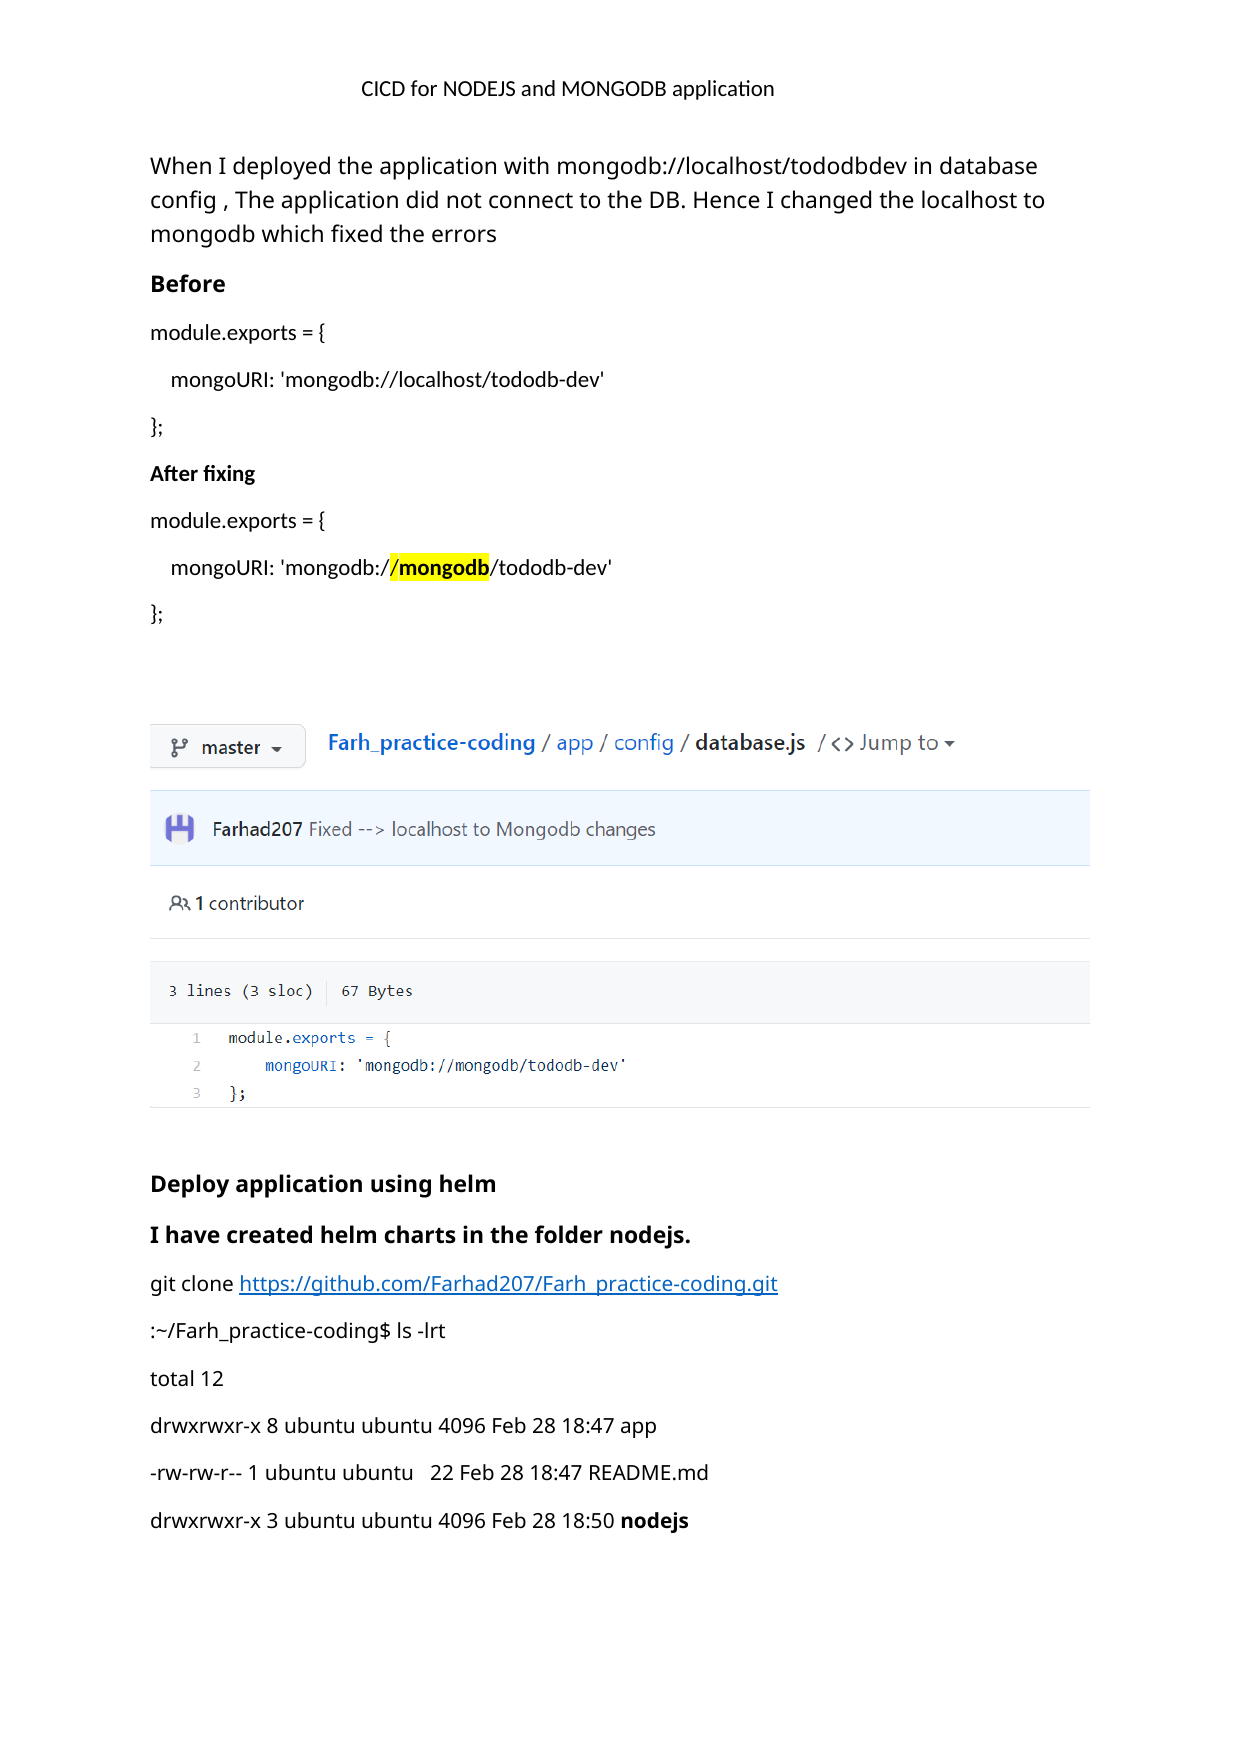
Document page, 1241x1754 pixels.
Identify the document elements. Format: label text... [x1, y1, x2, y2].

text I have created helm charts in the folder nodejs. [150, 1219, 1090, 1250]
text total 12 [150, 1364, 1090, 1392]
picture [150, 696, 1091, 1150]
text mongoURI: 'mongodb://localhost/tododb-dev' [150, 365, 1090, 393]
text When I deployed the application with mongodb://localhost/tododbdev in database config , The application did not connect to the DB. Hence I changed the localhost to mongodb which fixed the errors [150, 150, 1090, 249]
text drwxrwxr-x 3 ubuntu ubuntu 4096 Feb 28 18:50 nodejs [150, 1506, 1090, 1534]
text mongoURI: 'mongodb://mongodb/tododb-dev' [150, 553, 390, 581]
text }; [150, 599, 1090, 628]
text git clone https://github.com/Farhad207/Farh_practice-coding.git [150, 1269, 1090, 1298]
text Deploy application using helm [150, 1168, 1090, 1200]
text module.exports = { [150, 318, 1090, 346]
text After fixing [150, 459, 1090, 487]
text :~/Farh_practice-coding$ ls -lrt [150, 1317, 1090, 1345]
text module.exports = { [150, 506, 1090, 534]
text mongoURI: 'mongodb://mongodb/tododb-dev' [489, 553, 1090, 581]
text -rw-rw-r-- 1 ubuntu ubuntu 22 Feb 28 18:47 README.md [150, 1458, 1090, 1487]
text }; [150, 412, 1090, 440]
text Before [150, 268, 1090, 299]
text drwxrwxr-x 8 ubuntu ubuntu 4096 Feb 28 18:47 app [150, 1411, 1090, 1439]
